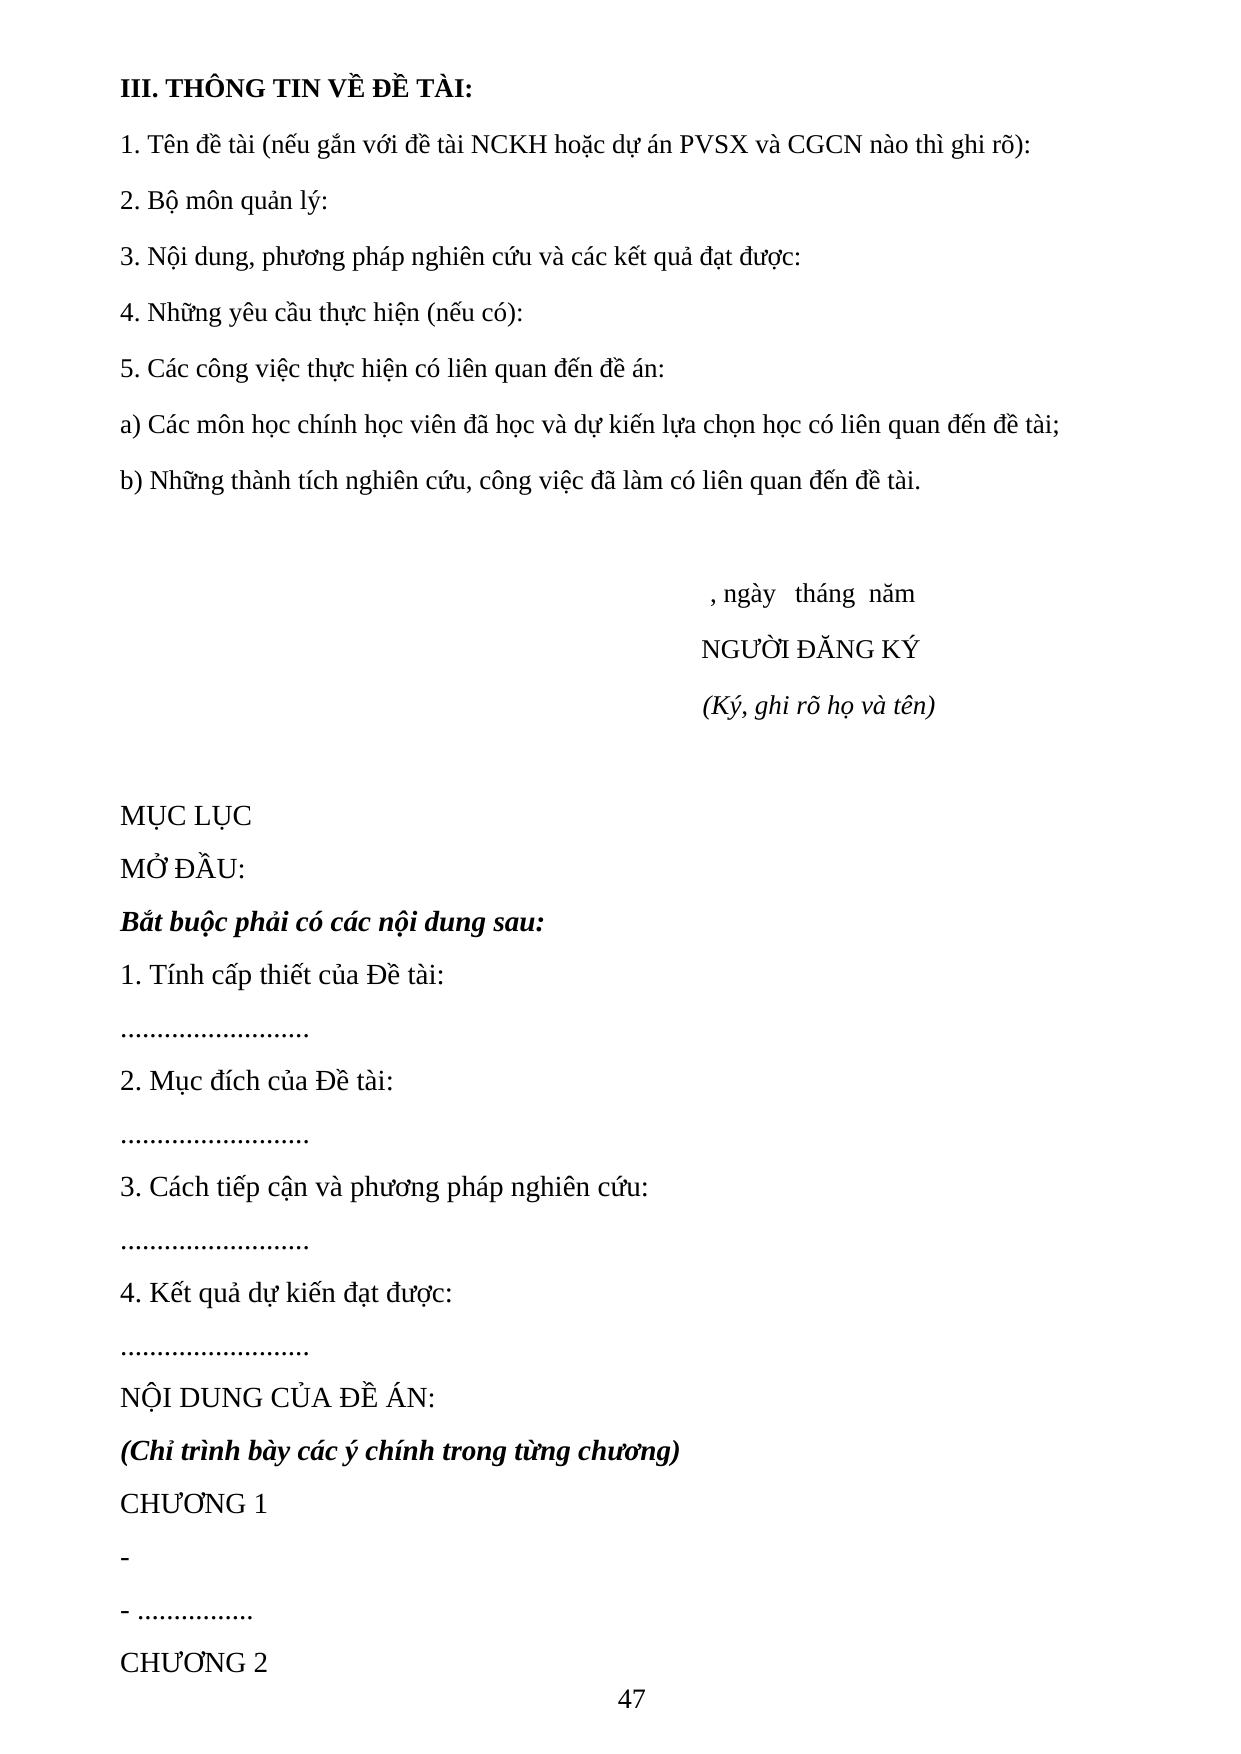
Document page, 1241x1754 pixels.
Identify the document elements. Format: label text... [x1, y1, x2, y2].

text (Chỉ trình bày các ý chính trong từng chương) [120, 1433, 1143, 1467]
text , ngày tháng năm [345, 577, 1143, 608]
text 3. Cách tiếp cận và phương pháp nghiên cứu: [120, 1169, 1143, 1202]
text Bắt buộc phải có các nội dung sau: [120, 904, 1143, 938]
text 1. Tên đề tài (nếu gắn với đề tài NCKH hoặc dự án PVSX và CGCN nào thì ghi rõ): [120, 128, 1143, 159]
text .......................... [120, 1328, 1143, 1361]
text a) Các môn học chính học viên đã học và dự kiến lựa chọn học có liên quan đến đề tài; [120, 408, 1143, 439]
text 4. Kết quả dự kiến đạt được: [120, 1275, 1143, 1308]
text MỞ ĐẦU: [120, 851, 1143, 885]
text .......................... [120, 1222, 1143, 1255]
text CHƯƠNG 2 [120, 1645, 1143, 1679]
text b) Những thành tích nghiên cứu, công việc đã làm có liên quan đến đề tài. [120, 464, 1143, 495]
text - [120, 1539, 1143, 1573]
text - ................ [120, 1592, 1143, 1626]
text CHƯƠNG 1 [120, 1486, 1143, 1520]
text 2. Mục đích của Đề tài: [120, 1063, 1143, 1097]
text III. THÔNG TIN VỀ ĐỀ TÀI: [120, 72, 1143, 103]
text 5. Các công việc thực hiện có liên quan đến đề án: [120, 352, 1143, 383]
text 2. Bộ môn quản lý: [120, 184, 1143, 215]
text MỤC LỤC [120, 798, 1143, 832]
text .......................... [120, 1116, 1143, 1149]
text 3. Nội dung, phương pháp nghiên cứu và các kết quả đạt được: [120, 240, 1143, 271]
text 1. Tính cấp thiết của Đề tài: [120, 957, 1143, 991]
text NỘI DUNG CỦA ĐỀ ÁN: [120, 1381, 1143, 1414]
text .......................... [120, 1010, 1143, 1044]
text 4. Những yêu cầu thực hiện (nếu có): [120, 296, 1143, 327]
text NGƯỜI ĐĂNG KÝ [120, 633, 1143, 664]
text (Ký, ghi rõ họ và tên) [120, 689, 1143, 721]
